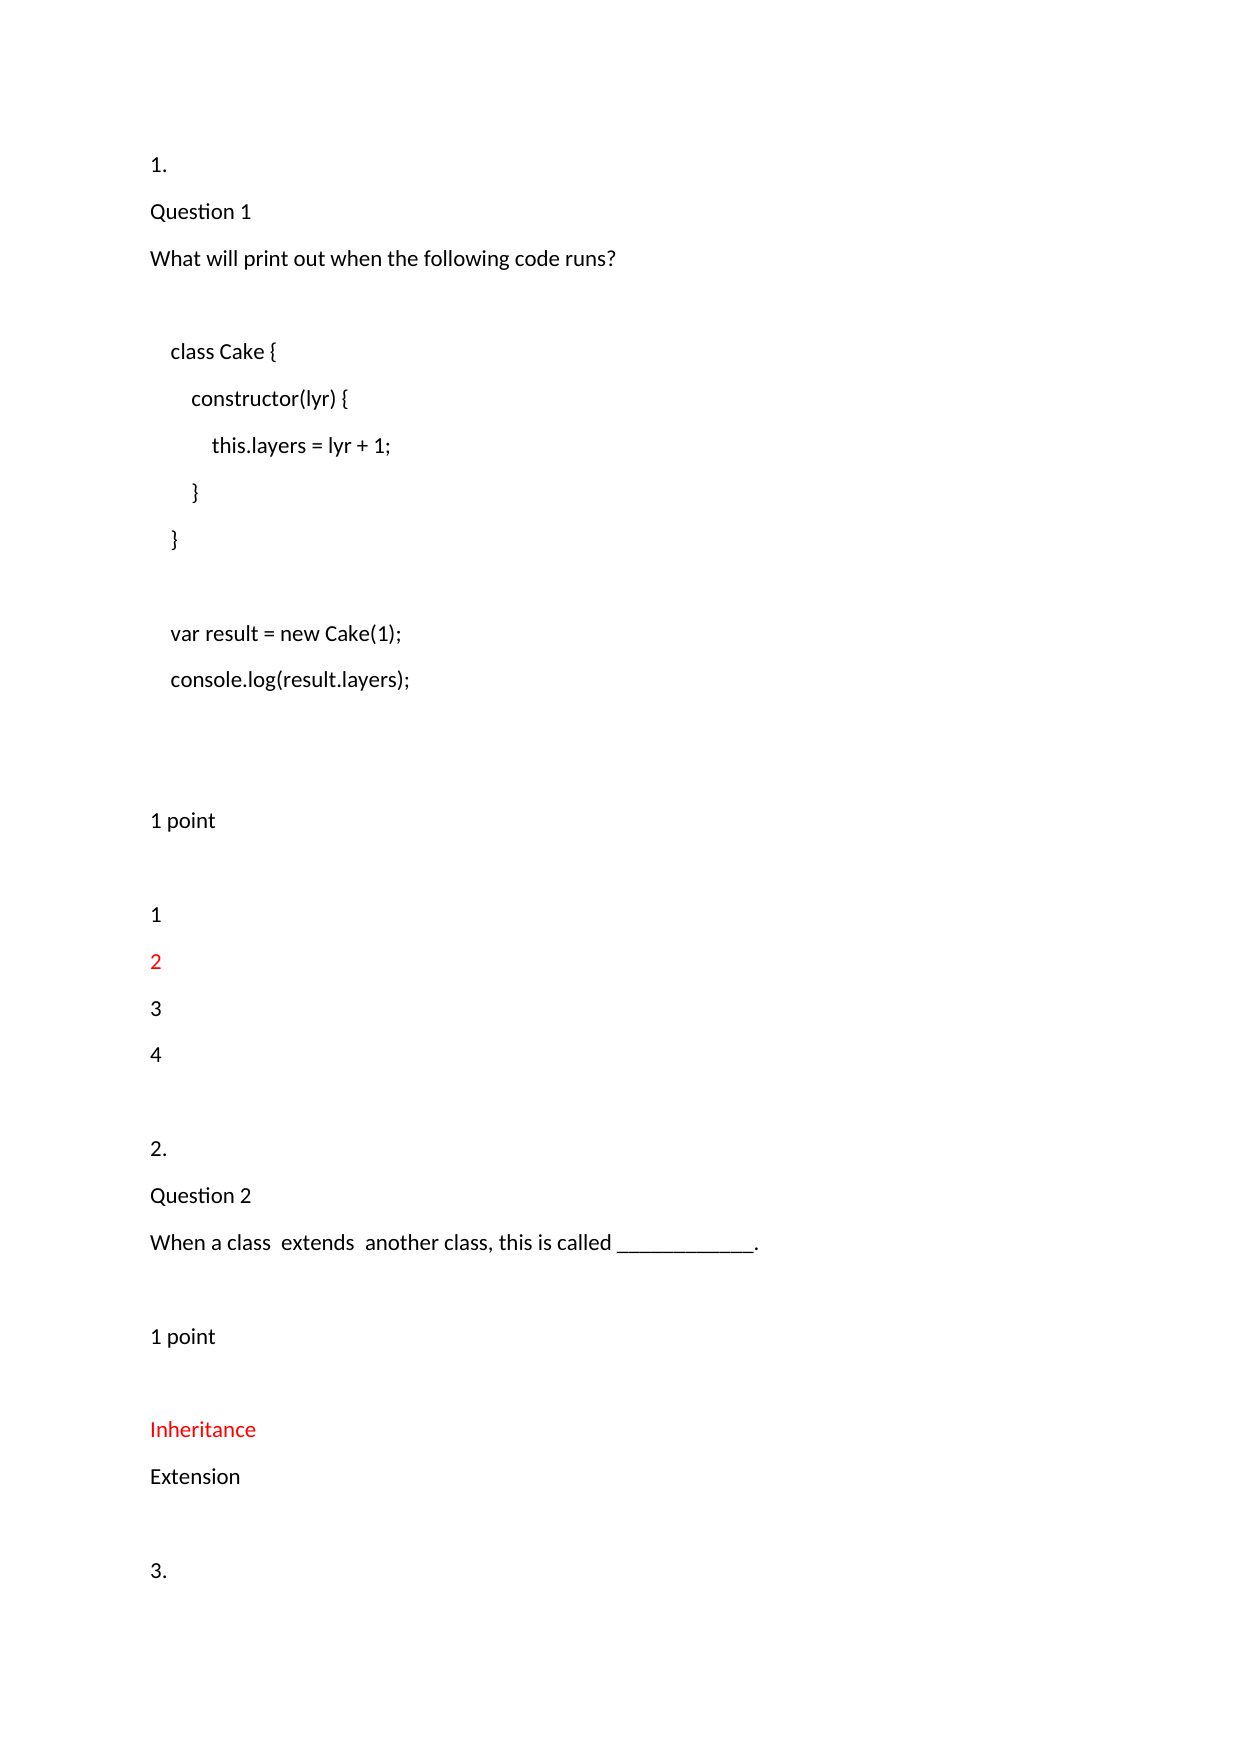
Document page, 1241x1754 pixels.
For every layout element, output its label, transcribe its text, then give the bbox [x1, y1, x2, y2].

text 2. [150, 1134, 1090, 1162]
text constructor(lyr) { [150, 384, 1090, 412]
text Question 1 [150, 197, 1090, 225]
text class Cake { [150, 337, 1090, 366]
text 1 point [150, 1322, 1090, 1350]
text When a class extends another class, this is called ____________. [150, 1228, 1090, 1256]
text Inheritance [150, 1416, 1090, 1444]
text 4 [150, 1041, 1090, 1069]
text Extension [150, 1462, 1090, 1491]
text Question 2 [150, 1181, 1090, 1209]
text this.layers = lyr + 1; [150, 431, 1090, 459]
text var result = new Cake(1); [150, 619, 1090, 647]
text } [150, 478, 1090, 506]
text 3. [150, 1556, 1090, 1584]
text 3 [150, 994, 1090, 1022]
text 1. [150, 150, 1090, 178]
text 1 point [150, 806, 1090, 834]
text What will print out when the following code runs? [150, 244, 1090, 272]
text 2 [150, 947, 1090, 975]
text 1 [150, 900, 1090, 928]
text console.log(result.layers); [150, 666, 1090, 694]
text } [150, 525, 1090, 553]
